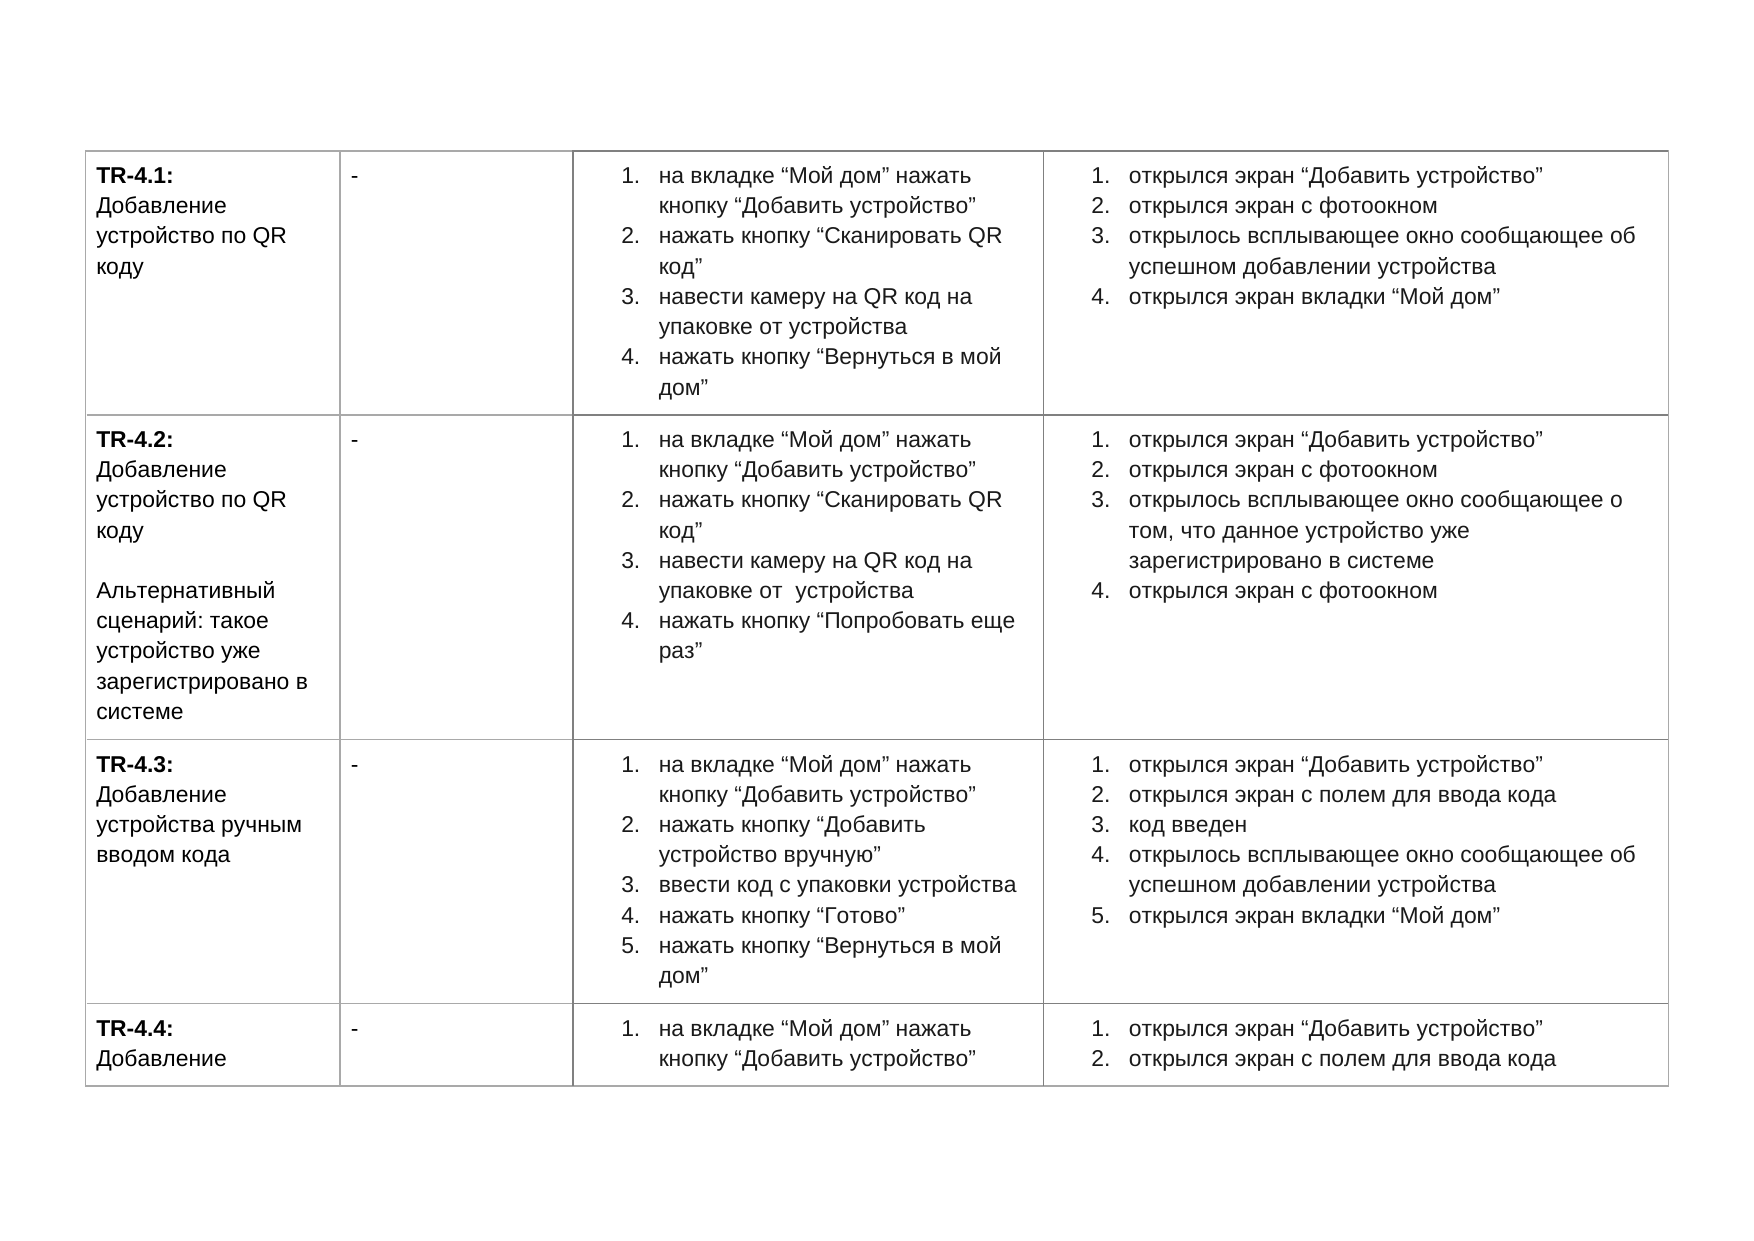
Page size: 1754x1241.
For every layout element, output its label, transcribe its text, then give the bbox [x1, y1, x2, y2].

table_cell открылся экран “Добавить устройство” открылся экран с полем для ввода кода код введен открылось всплывающее окно сообщающее об успешном добавлении устройства открылся экран вкладки “Мой дом” [1044, 740, 1668, 1003]
table_cell на вкладке “Мой дом” нажать кнопку “Добавить устройство” нажать кнопку “Сканировать QR код” навести камеру на QR код на упаковке от устройства нажать кнопку “Попробовать еще раз” [574, 416, 1043, 738]
table_cell открылся экран “Добавить устройство” открылся экран с фотоокном открылось всплывающее окно сообщающее об успешном добавлении устройства открылся экран вкладки “Мой дом” [1044, 152, 1668, 414]
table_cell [86, 1004, 339, 1085]
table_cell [1044, 1004, 1668, 1085]
table_cell TR-4.2: Добавление устройство по QR коду Альтернативный сценарий: такое устройство уже зарегистрировано в системе [86, 415, 339, 738]
table_cell - [341, 1004, 572, 1085]
table_cell открылся экран “Добавить устройство” открылся экран с фотоокном открылось всплывающее окно сообщающее о том, что данное устройство уже зарегистрировано в системе открылся экран с фотоокном [1044, 416, 1668, 738]
table_cell - [341, 416, 572, 738]
table_cell TR-4.3: Добавление устройства ручным вводом кода [86, 740, 339, 1003]
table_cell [574, 1004, 1043, 1085]
table_cell на вкладке “Мой дом” нажать кнопку “Добавить устройство” нажать кнопку “Добавить устройство вручную” ввести код с упаковки устройства нажать кнопку “Готово” нажать кнопку “Вернуться в мой дом” [574, 740, 1043, 1003]
table_cell - [341, 740, 572, 1003]
table_cell - [341, 152, 572, 414]
table_cell TR-4.1: Добавление устройство по QR коду [86, 152, 339, 414]
table_cell на вкладке “Мой дом” нажать кнопку “Добавить устройство” нажать кнопку “Сканировать QR код” навести камеру на QR код на упаковке от устройства нажать кнопку “Вернуться в мой дом” [574, 152, 1043, 414]
